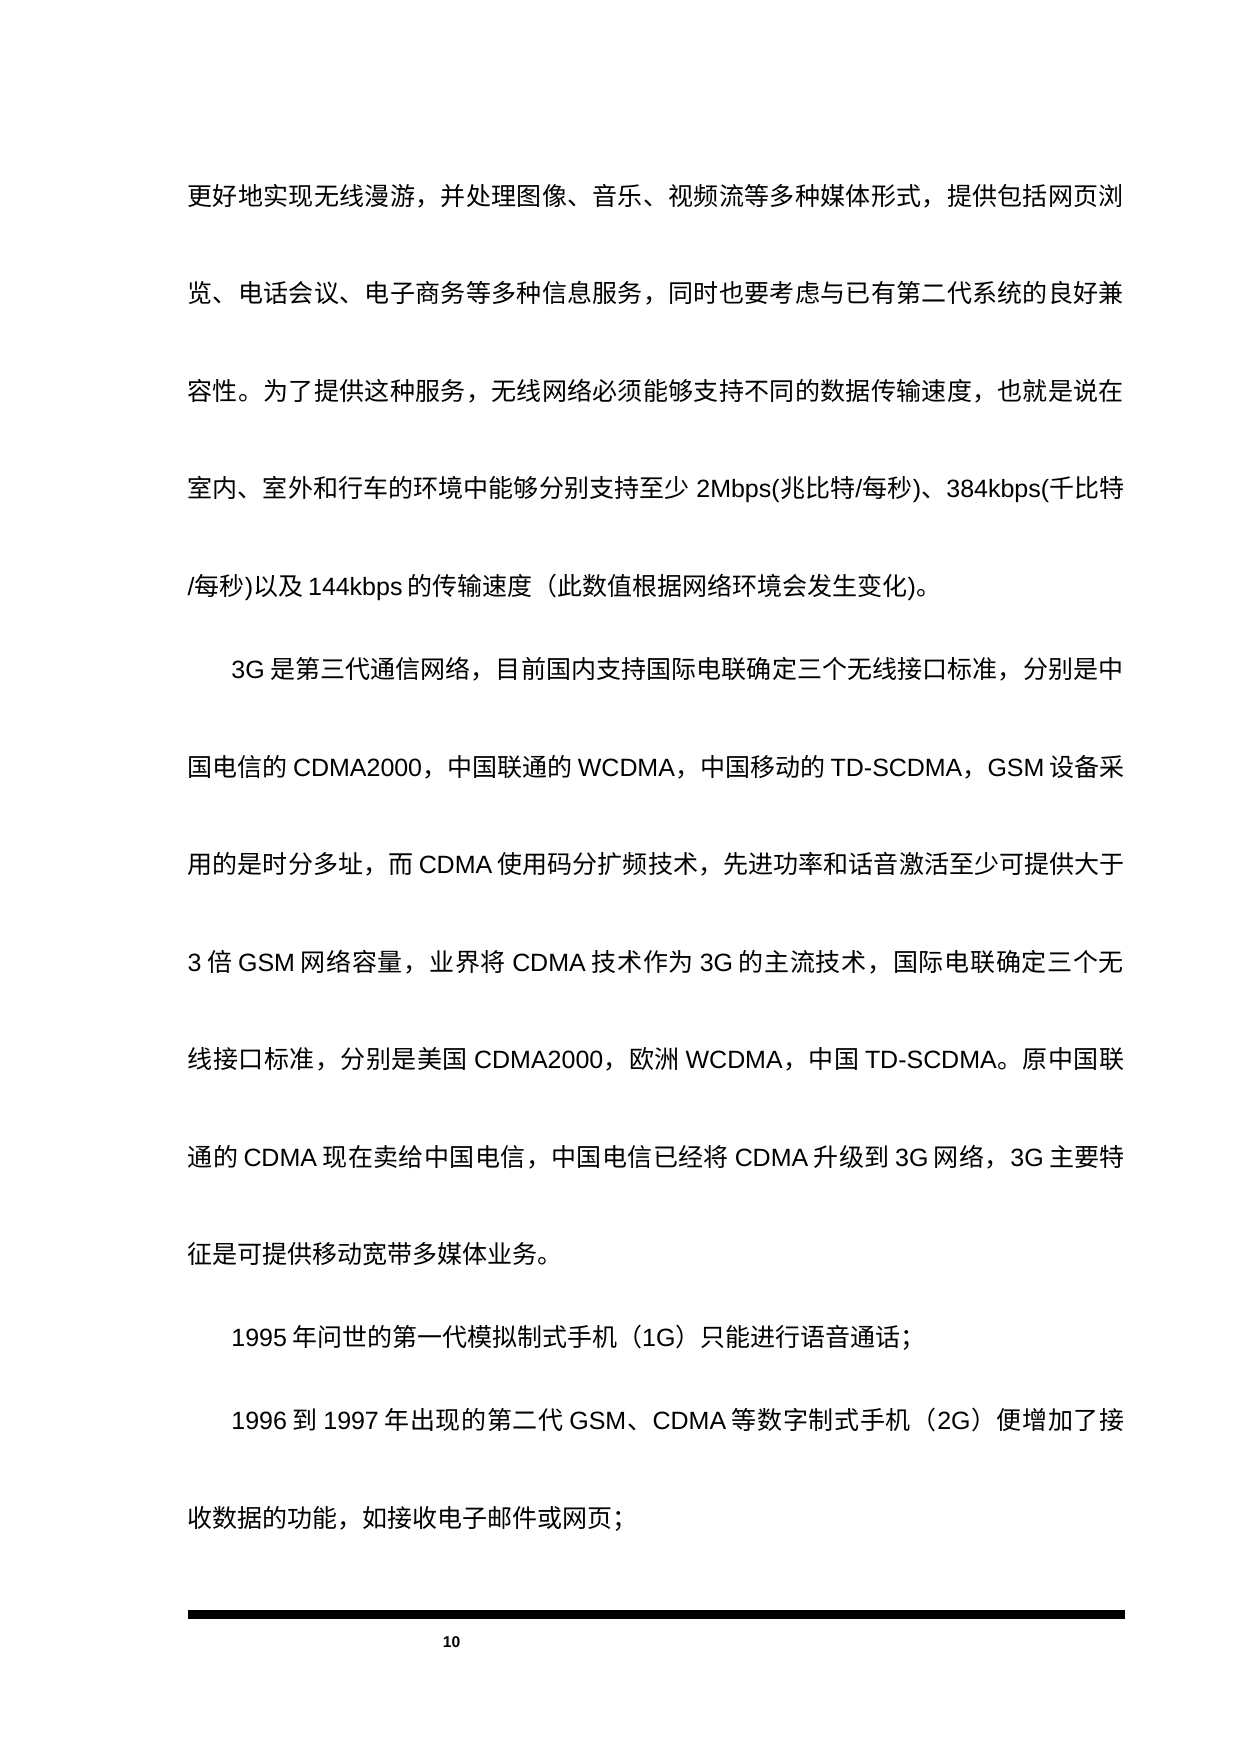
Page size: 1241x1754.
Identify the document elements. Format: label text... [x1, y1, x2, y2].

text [187, 162, 1125, 617]
text 1996到1997年出现的第二代GSM、CDMA等数字制式手机（2G）便增加了接收数据的功能，如接收电子邮件或网页； [187, 1386, 1125, 1549]
text 3G是第三代通信网络，目前国内支持国际电联确定三个无线接口标准，分别是中国电信的CDMA2000，中国联通的WCDMA，中国移动的TD-SCDMA，GSM设备采用的是时分多址，而CDMA使用码分扩频技术，先进功率和话音激活至少可提供大于3倍GSM网络容量，业界将CDMA技术作为3G的主流技术，国际电联确定三个无线接口标准，分别是美国CDMA2000，欧洲WCDMA，中国TD-SCDMA。原中国联通的CDMA现在卖给中国电信，中国电信已经将CDMA升级到3G网络，3G主要特征是可提供移动宽带多媒体业务。 [187, 635, 1125, 1285]
text 1995年问世的第一代模拟制式手机（1G）只能进行语音通话； [187, 1303, 1125, 1368]
